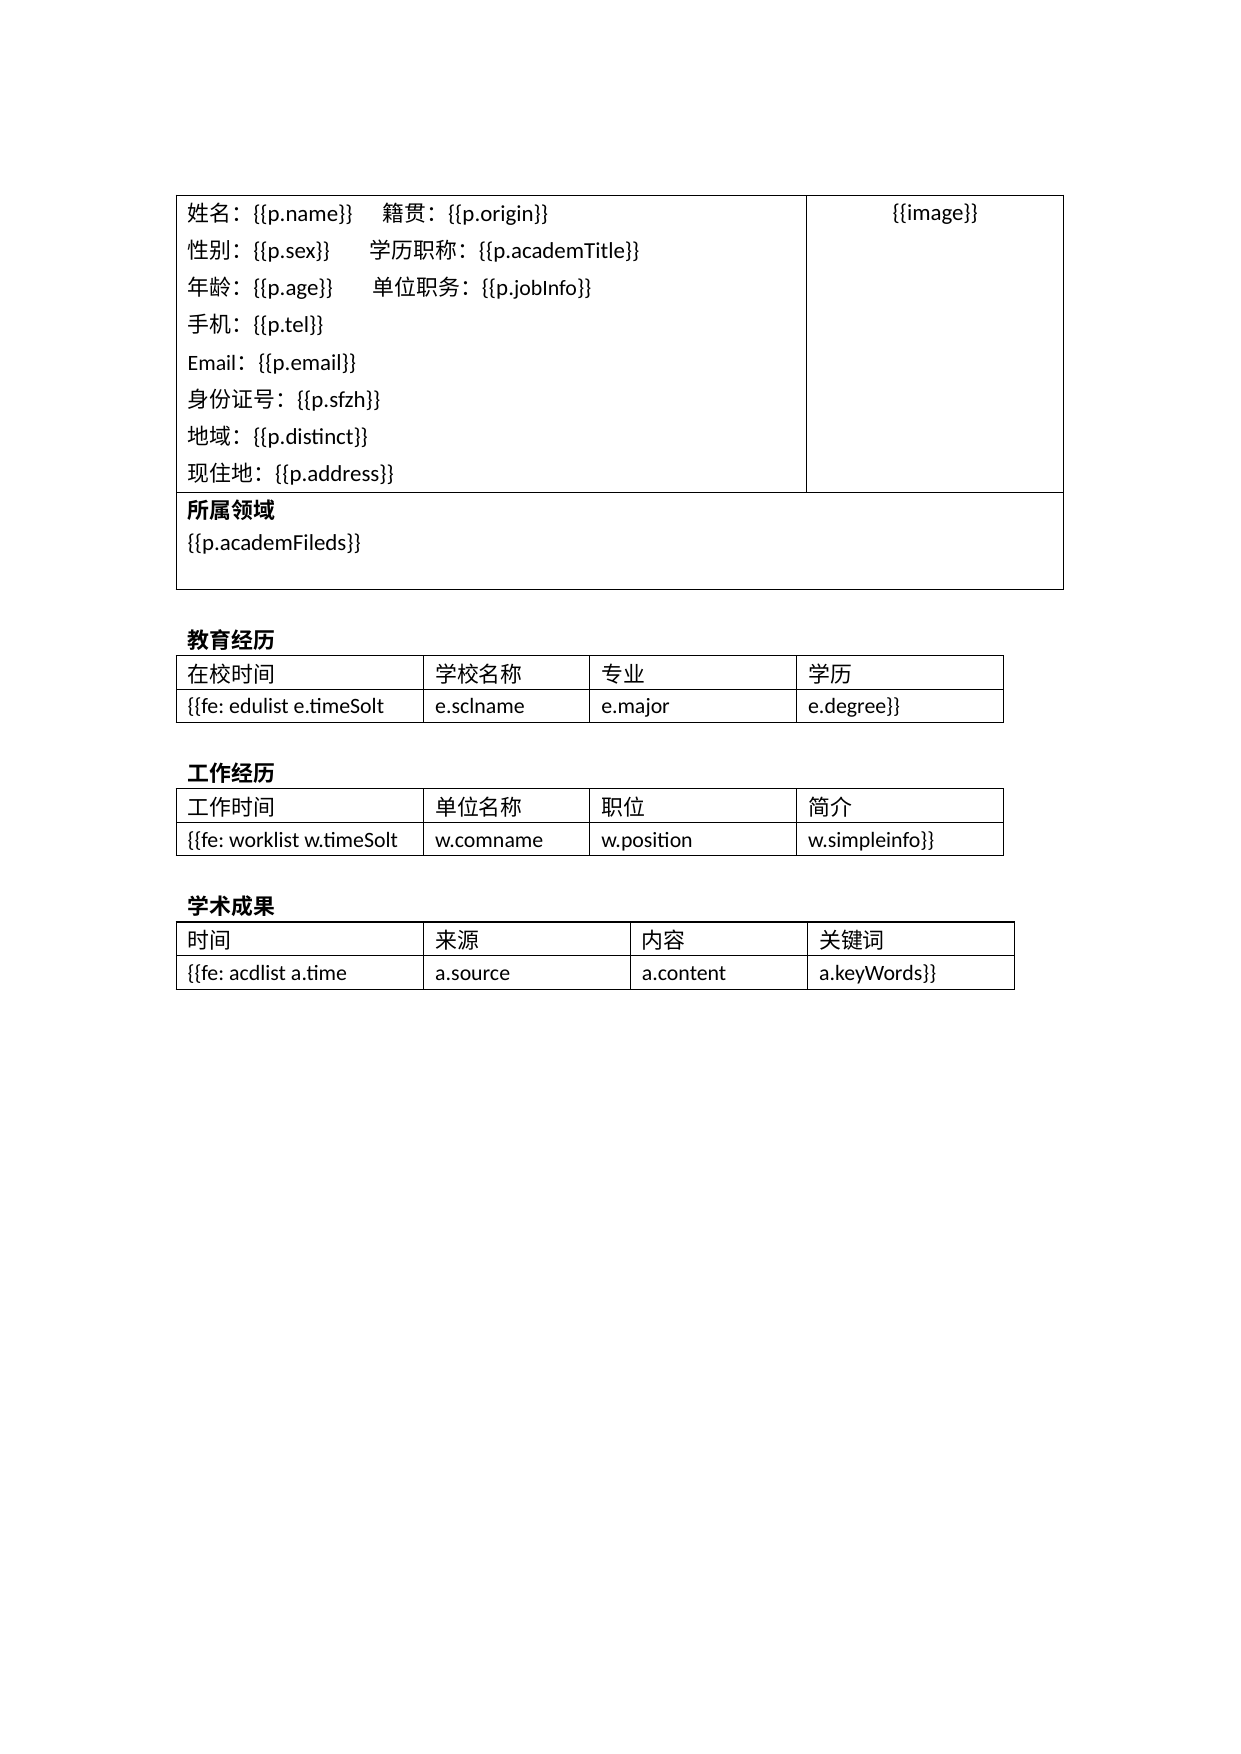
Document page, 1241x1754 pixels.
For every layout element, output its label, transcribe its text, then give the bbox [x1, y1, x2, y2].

table_cell {{fe: worklist w.timeSolt [177, 823, 423, 855]
table_cell e.degree}} [797, 690, 1003, 722]
table_cell {{fe: acdlist a.time [177, 956, 423, 988]
text 工作经历 [187, 756, 1053, 788]
text 学术成果 [187, 889, 1053, 921]
table_header 单位名称 [424, 789, 589, 822]
table_header 职位 [590, 789, 796, 822]
table_header 学校名称 [424, 656, 589, 689]
text 教育经历 [187, 623, 1053, 655]
table_header 关键词 [808, 923, 1014, 955]
table_cell 所属领域 {{p.academFileds}} [177, 493, 1063, 589]
table_cell a.keyWords}} [808, 956, 1014, 988]
table_cell w.position [590, 823, 796, 855]
table_cell e.sclname [424, 690, 589, 722]
table_header 工作时间 [177, 789, 423, 822]
table_cell a.source [424, 956, 630, 988]
table_cell w.comname [424, 823, 589, 855]
table_header 姓名：{{p.name}} 籍贯：{{p.origin}} 性别：{{p.sex}} 学历职称：{{p.academTitle}} 年龄：{{p.age}} 单位职务：{{p.jobInfo}} 手机：{{p.tel}} Email：{{p.email}} 身份证号：{{p.sfzh}} 地域：{{p.distinct}} 现住地：{{p.address}} [177, 196, 806, 492]
table_header 来源 [424, 923, 630, 955]
table_cell {{fe: edulist e.timeSolt [177, 690, 423, 722]
table_header 时间 [177, 923, 423, 955]
table_cell a.content [631, 956, 807, 988]
table_cell w.simpleinfo}} [797, 823, 1003, 855]
table_header 学历 [797, 656, 1003, 689]
table_header 专业 [590, 656, 796, 689]
table_header 在校时间 [177, 656, 423, 689]
table_header 简介 [797, 789, 1003, 822]
table_header {{image}} [807, 196, 1063, 492]
table_header 内容 [631, 923, 807, 955]
table_cell e.major [590, 690, 796, 722]
